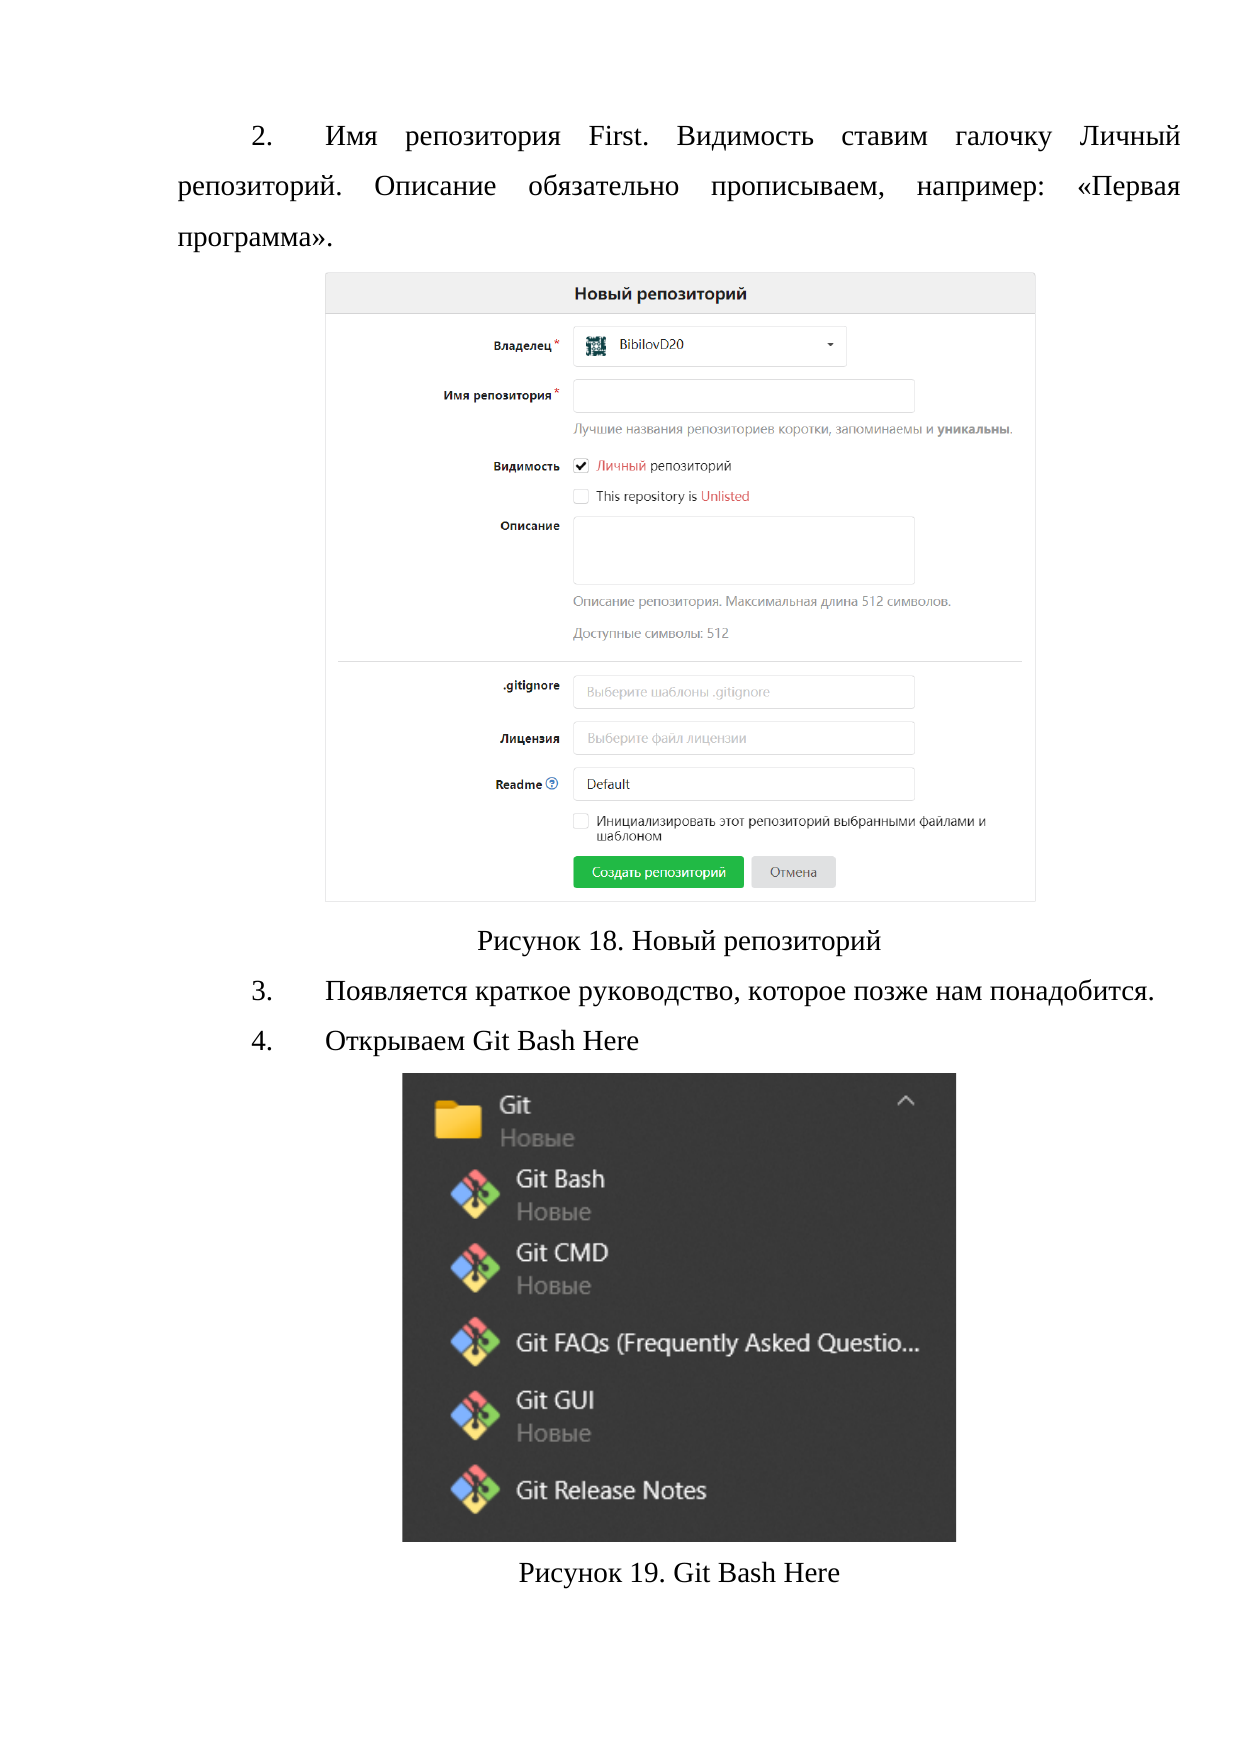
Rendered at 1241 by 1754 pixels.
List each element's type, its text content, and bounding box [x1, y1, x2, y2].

list Рисунок 19. Git Bash Here [177, 1555, 1181, 1589]
picture [402, 1073, 957, 1542]
list Открываем Git Bash Here [177, 1023, 1181, 1057]
picture [316, 269, 1043, 909]
list Имя репозитория First. Видимость ставим галочку Личный репозиторий. Описание обязательно прописываем, например: «Первая программа». [177, 118, 1181, 252]
list Появляется краткое руководство, которое позже нам понадобится. [177, 973, 1181, 1007]
list Рисунок 18. Новый репозиторий [177, 923, 1181, 956]
